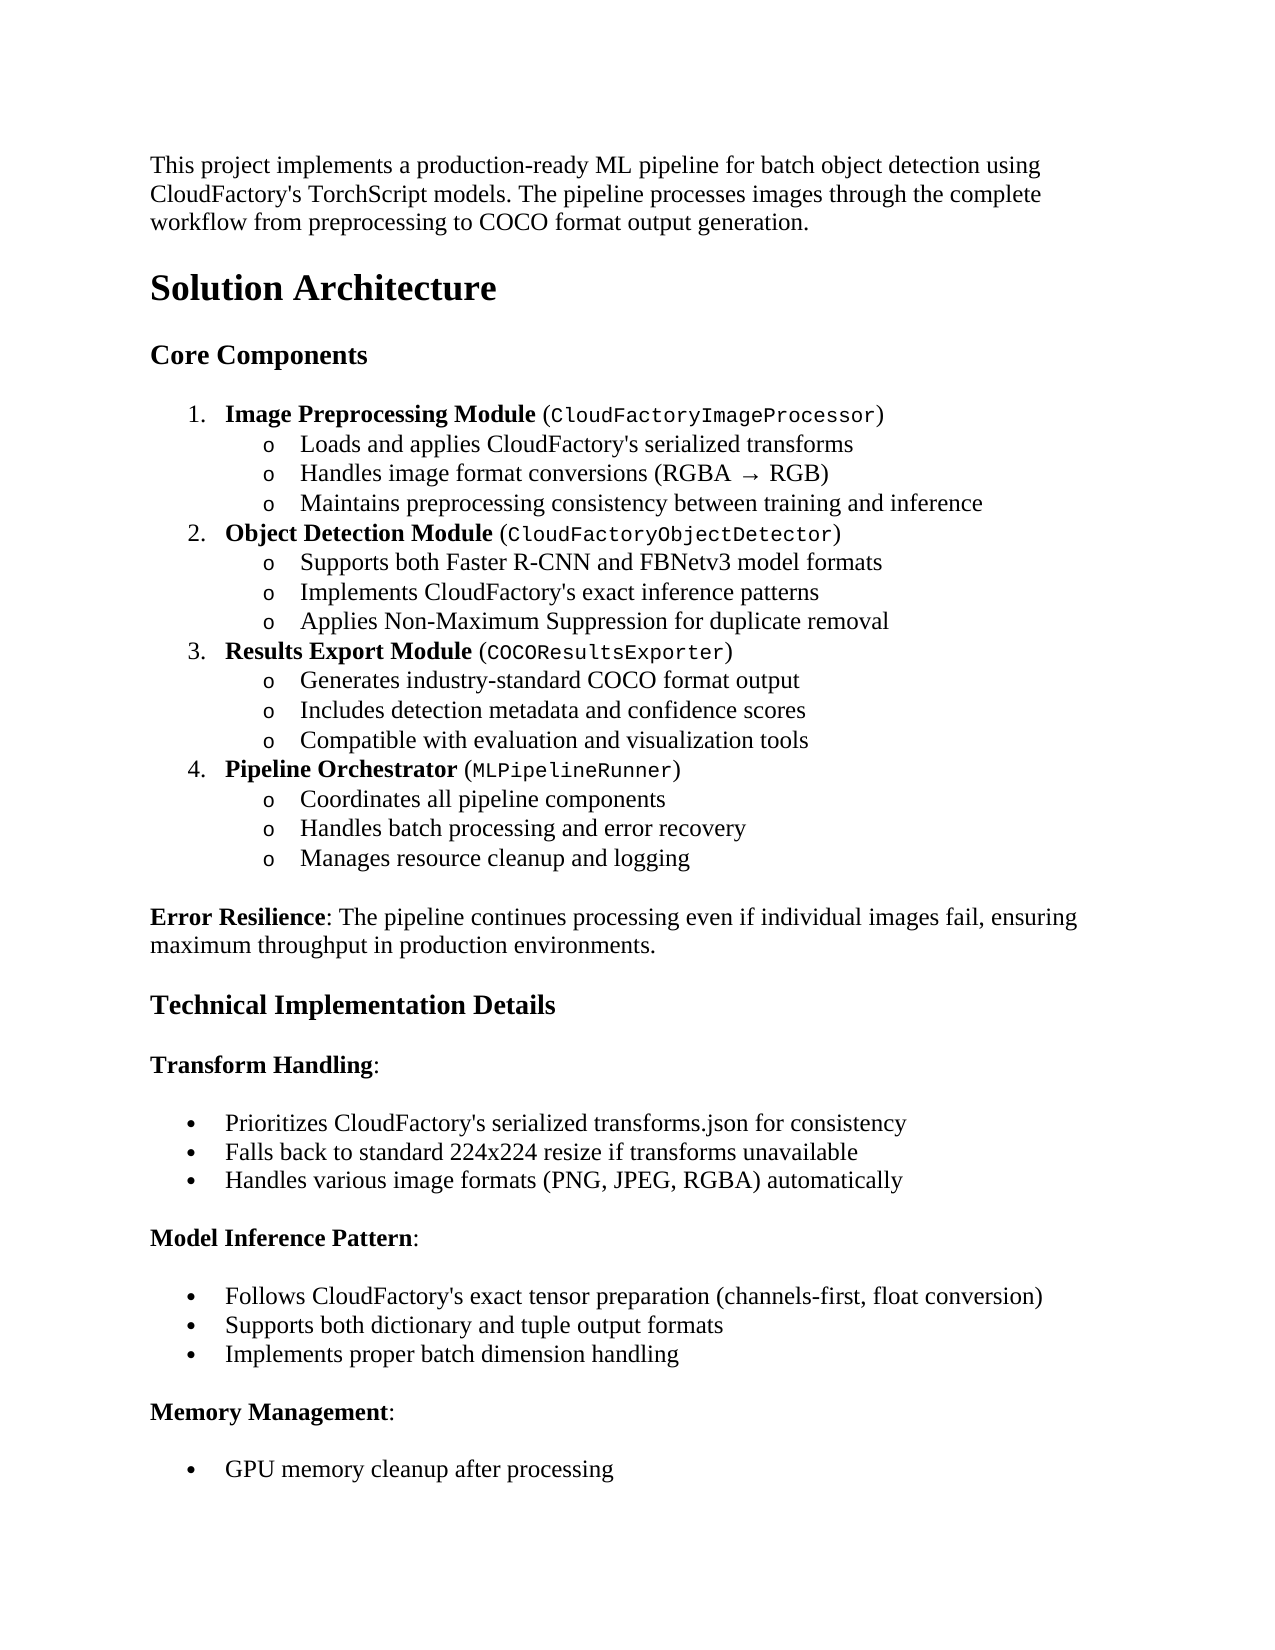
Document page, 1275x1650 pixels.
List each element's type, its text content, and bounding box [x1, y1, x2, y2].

text Memory Management: [150, 1397, 1125, 1425]
list Implements proper batch dimension handling [187, 1339, 1125, 1367]
text Core Components [150, 338, 1125, 370]
text Model Inference Pattern: [150, 1223, 1125, 1252]
list Prioritizes CloudFactory's serialized transforms.json for consistency [187, 1108, 1125, 1137]
list Follows CloudFactory's exact tensor preparation (channels-first, float conversion) [187, 1281, 1125, 1310]
list Falls back to standard 224x224 resize if transforms unavailable [187, 1137, 1125, 1165]
list Implements CloudFactory's exact inference patterns [262, 577, 1125, 606]
list Handles batch processing and error recovery [262, 813, 1125, 843]
list Supports both dictionary and tuple output formats [187, 1310, 1125, 1339]
text Solution Architecture [150, 265, 1125, 308]
list Supports both Faster R-CNN and FBNetv3 model formats [262, 547, 1125, 577]
list Generates industry-standard COCO format output [262, 666, 1125, 695]
list Results Export Module (COCOResultsExporter) [187, 636, 1125, 666]
list Manages resource cleanup and logging [262, 843, 1125, 873]
list Loads and applies CloudFactory's serialized transforms [262, 429, 1125, 458]
list Handles various image formats (PNG, JPEG, RGBA) automatically [187, 1165, 1125, 1194]
list Object Detection Module (CloudFactoryObjectDetector) [187, 518, 1125, 547]
text Technical Implementation Details [150, 988, 1125, 1021]
list Handles image format conversions (RGBA → RGB) [262, 458, 1125, 488]
list Coordinates all pipeline components [262, 784, 1125, 813]
text Transform Handling: [150, 1050, 1125, 1079]
text This project implements a production-ready ML pipeline for batch object detection using CloudFactory's TorchScript models. The pipeline processes images through the complete workflow from preprocessing to COCO format output generation. [150, 150, 1125, 236]
list GPU memory cleanup after processing [187, 1454, 1125, 1483]
text Error Resilience: The pipeline continues processing even if individual images fail, ensuring maximum throughput in production environments. [150, 902, 1125, 959]
list Compatible with evaluation and visualization tools [262, 725, 1125, 754]
list Pipeline Orchestrator (MLPipelineRunner) [187, 754, 1125, 784]
list Maintains preprocessing consistency between training and inference [262, 488, 1125, 518]
list Applies Non-Maximum Suppression for duplicate removal [262, 606, 1125, 636]
list Includes detection metadata and confidence scores [262, 695, 1125, 725]
list Image Preprocessing Module (CloudFactoryImageProcessor) [187, 399, 1125, 429]
